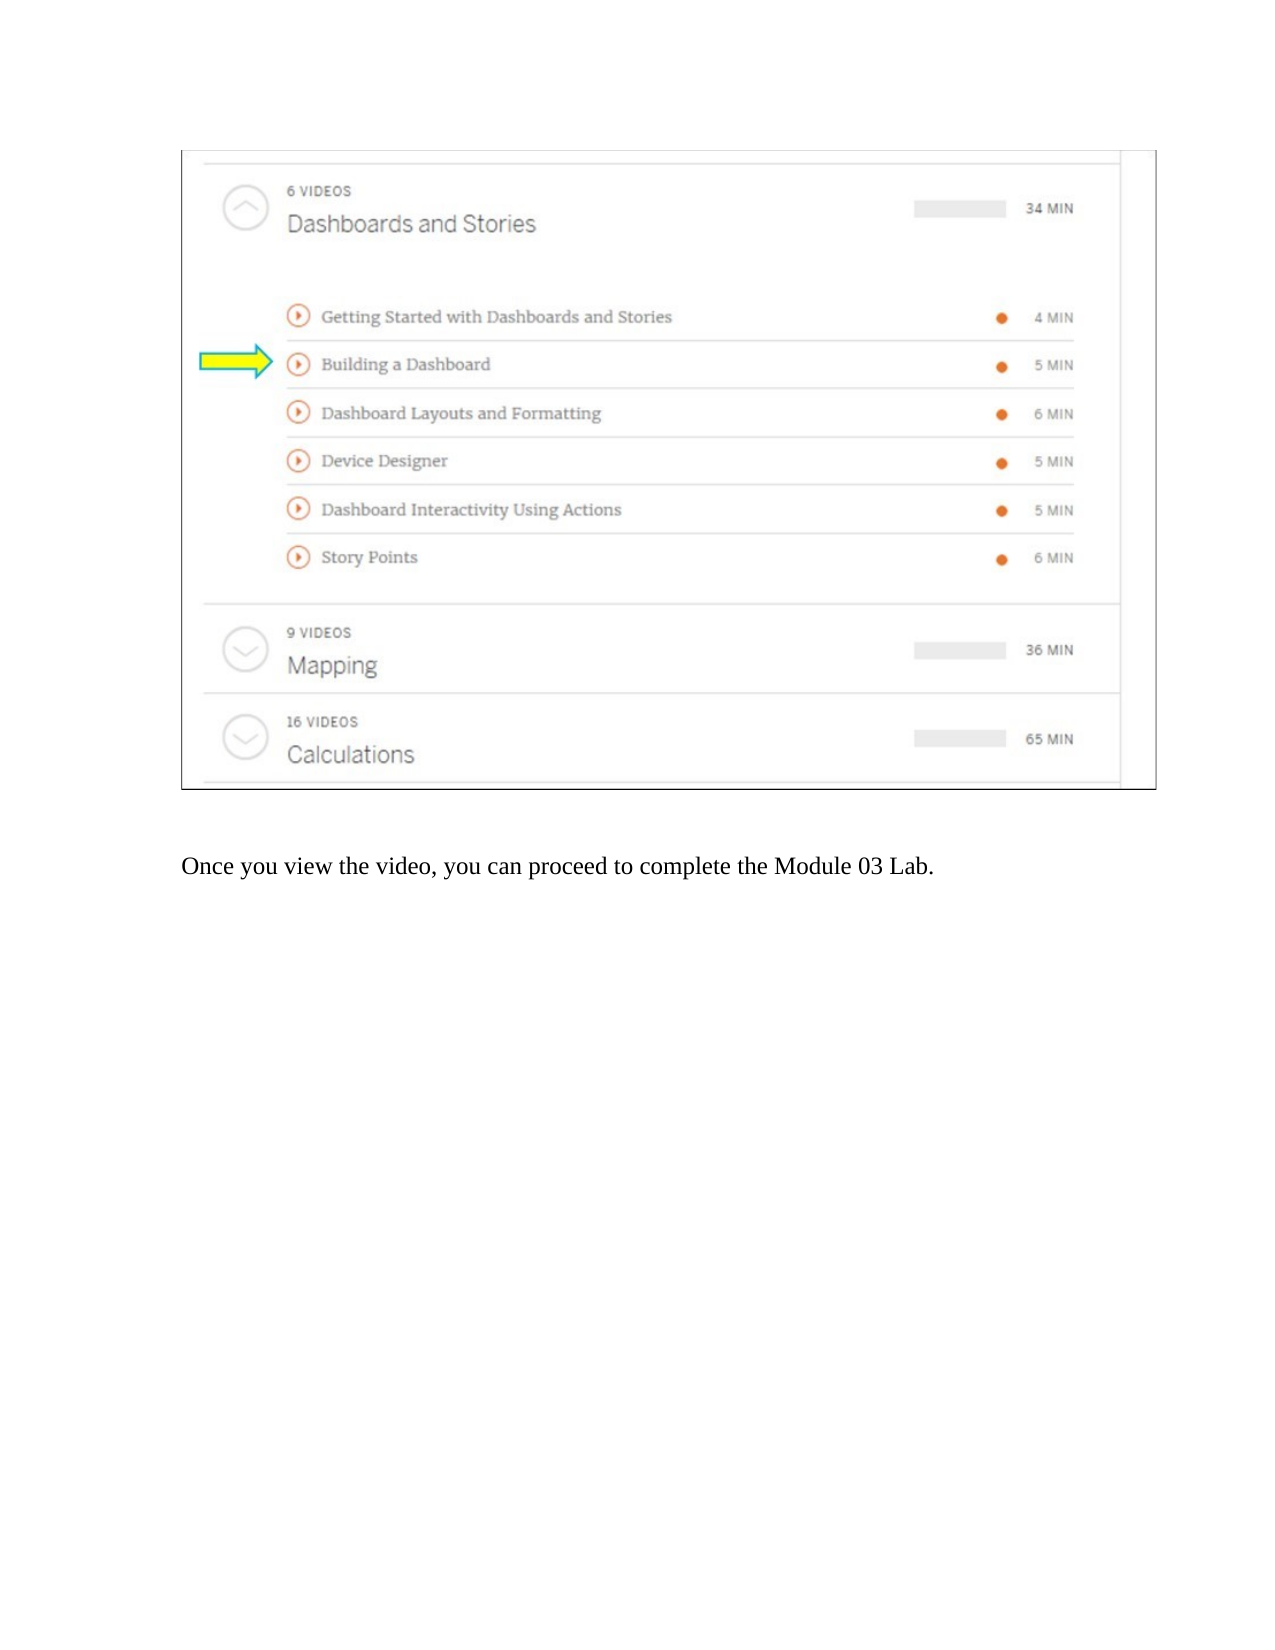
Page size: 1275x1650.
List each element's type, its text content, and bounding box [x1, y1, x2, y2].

picture [181, 150, 1157, 790]
text Once you view the video, you can proceed to complete the Module 03 Lab. [181, 851, 1094, 879]
